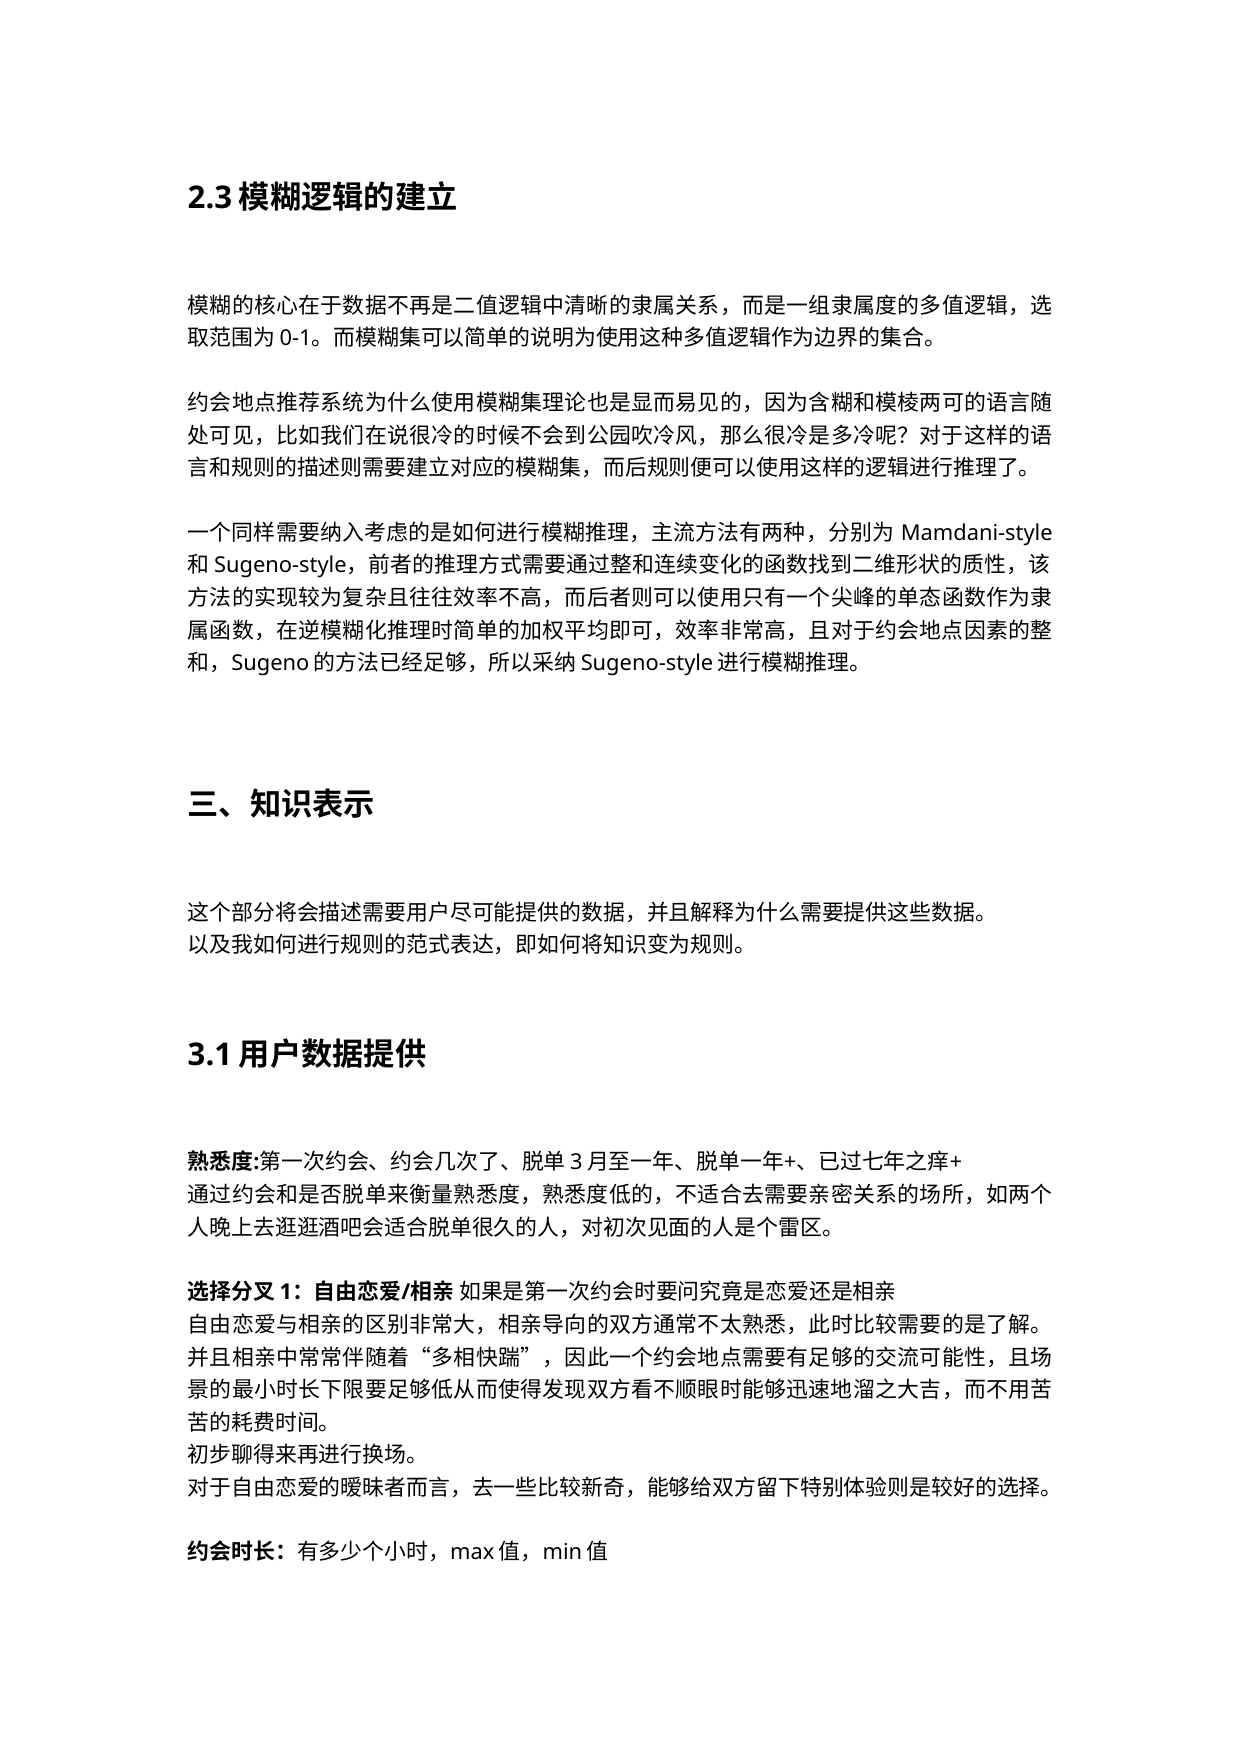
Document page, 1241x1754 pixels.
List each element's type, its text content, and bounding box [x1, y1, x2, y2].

text 自由恋爱与相亲的区别非常大，相亲导向的双方通常不太熟悉，此时比较需要的是了解。并且相亲中常常伴随着“多相快踹”，因此一个约会地点需要有足够的交流可能性，且场景的最小时长下限要足够低从而使得发现双方看不顺眼时能够迅速地溜之大吉，而不用苦苦的耗费时间。 [187, 1307, 1053, 1437]
text 一个同样需要纳入考虑的是如何进行模糊推理，主流方法有两种，分别为Mamdani-style和Sugeno-style，前者的推理方式需要通过整和连续变化的函数找到二维形状的质性，该方法的实现较为复杂且往往效率不高，而后者则可以使用只有一个尖峰的单态函数作为隶属函数，在逆模糊化推理时简单的加权平均即可，效率非常高，且对于约会地点因素的整和，Sugeno的方法已经足够，所以采纳Sugeno-style进行模糊推理。 [187, 515, 1053, 677]
text 约会地点推荐系统为什么使用模糊集理论也是显而易见的，因为含糊和模棱两可的语言随处可见，比如我们在说很冷的时候不会到公园吹冷风，那么很冷是多冷呢？对于这样的语言和规则的描述则需要建立对应的模糊集，而后规则便可以使用这样的逻辑进行推理了。 [187, 385, 1053, 482]
text 熟悉度:第一次约会、约会几次了、脱单3月至一年、脱单一年+、已过七年之痒+ [187, 1144, 1053, 1177]
text 初步聊得来再进行换场。 [187, 1437, 1053, 1469]
subtitle 2.3模糊逻辑的建立 [187, 162, 1053, 227]
subtitle 三、知识表示 [187, 769, 1053, 834]
text 约会时长：有多少个小时，max值，min值 [187, 1534, 1053, 1567]
text 通过约会和是否脱单来衡量熟悉度，熟悉度低的，不适合去需要亲密关系的场所，如两个人晚上去逛逛酒吧会适合脱单很久的人，对初次见面的人是个雷区。 [187, 1177, 1053, 1242]
text 以及我如何进行规则的范式表达，即如何将知识变为规则。 [187, 927, 1053, 959]
text 这个部分将会描述需要用户尽可能提供的数据，并且解释为什么需要提供这些数据。 [187, 894, 1053, 927]
text 选择分叉1：自由恋爱/相亲 如果是第一次约会时要问究竟是恋爱还是相亲 [187, 1274, 1053, 1307]
subtitle 3.1用户数据提供 [187, 1019, 1053, 1084]
text 模糊的核心在于数据不再是二值逻辑中清晰的隶属关系，而是一组隶属度的多值逻辑，选取范围为0-1。而模糊集可以简单的说明为使用这种多值逻辑作为边界的集合。 [187, 287, 1053, 352]
text 对于自由恋爱的暧昧者而言，去一些比较新奇，能够给双方留下特别体验则是较好的选择。 [187, 1469, 1053, 1502]
